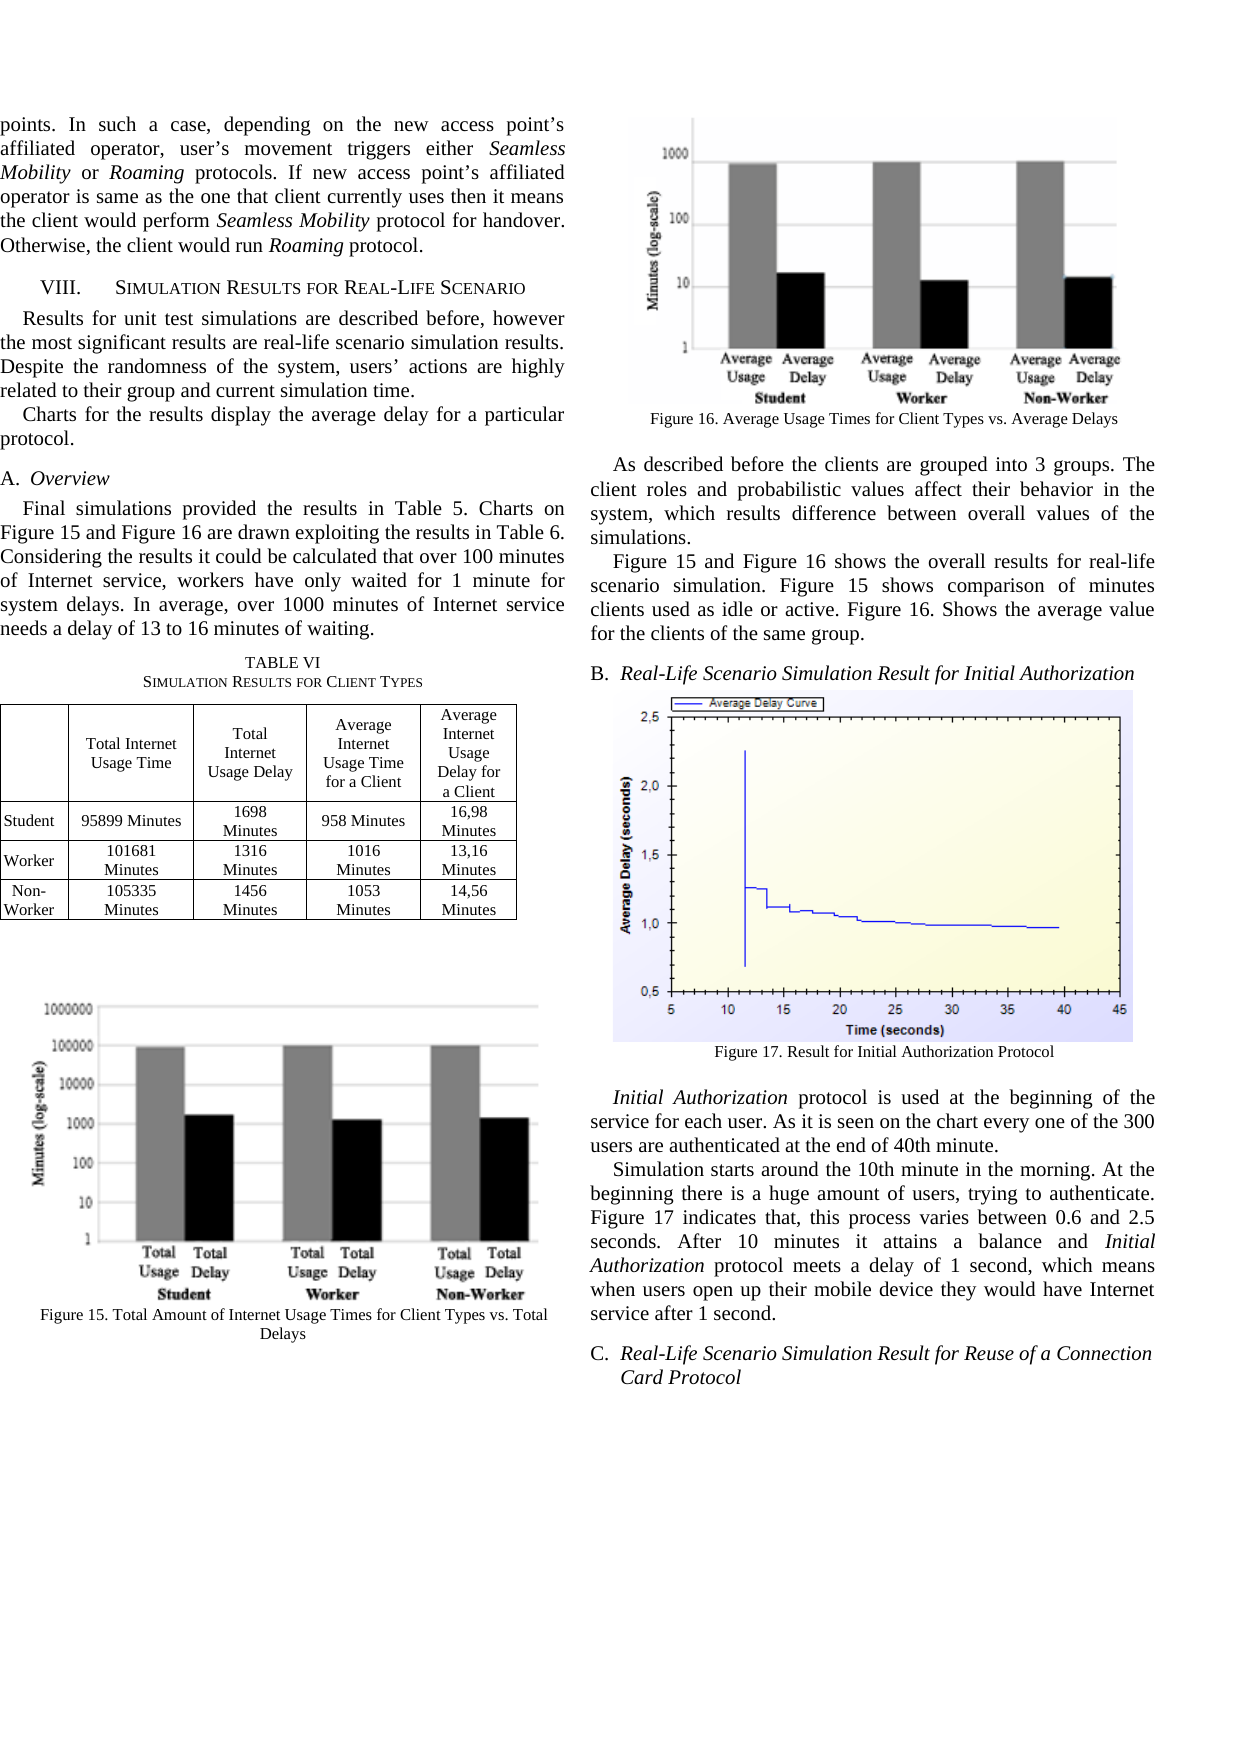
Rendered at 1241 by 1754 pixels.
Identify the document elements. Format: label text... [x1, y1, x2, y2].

text Figure 16. Average Usage Times for Client Types vs. Average Delays [590, 409, 1156, 428]
table_header Average Internet Usage Delay for a Client [421, 705, 516, 801]
table_cell Worker [1, 841, 68, 879]
text Results for unit test simulations are described before, however the most significant results are real-life scenario simulation results. Despite the randomness of the system, users’ actions are highly related to their group and current simulation time. [0, 306, 565, 402]
text As described before the clients are grouped into 3 groups. The client roles and probabilistic values affect their behavior in the system, which results difference between overall values of the simulations. [590, 452, 1156, 549]
table_header Average Internet Usage Time for a Client [307, 705, 420, 801]
table_cell Non-Worker [1, 880, 68, 919]
subtitle Real-Life Scenario Simulation Result for Reuse of a Connection Card Protocol [590, 1341, 1156, 1389]
subtitle Overview [0, 466, 565, 490]
table_cell 105335 Minutes [69, 880, 193, 919]
subtitle Real-Life Scenario Simulation Result for Initial Authorization [590, 661, 1156, 684]
text Figure 17. Result for Initial Authorization Protocol [590, 1041, 1156, 1061]
picture [623, 112, 1123, 410]
text TABLE VI Simulation Results for Client Types [0, 653, 565, 691]
text Figure 15 and Figure 16 shows the overall results for real-life scenario simulation. Figure 15 shows comparison of minutes clients used as idle or active. Figure 16. Shows the average value for the clients of the same group. [590, 549, 1156, 645]
text Initial Authorization protocol is used at the beginning of the service for each user. As it is seen on the chart every one of the 300 users are authenticated at the end of 40th minute. [590, 1085, 1156, 1157]
picture [612, 690, 1133, 1042]
text Final simulations provided the results in Table 5. Charts on Figure 15 and Figure 16 are drawn exploiting the results in Table 6. Considering the results it could be calculated that over 100 minutes of Internet service, workers have only waited for 1 minute for system delays. In average, over 1000 minutes of Internet service needs a delay of 13 to 16 minutes of waiting. [0, 496, 565, 640]
table_cell Student [1, 802, 68, 840]
table_cell 1016 Minutes [307, 841, 420, 879]
table_cell 14,56 Minutes [421, 880, 516, 919]
table_cell 13,16 Minutes [421, 841, 516, 879]
table_header Total Internet Usage Delay [194, 705, 306, 801]
table_cell 1456 Minutes [194, 880, 306, 919]
table_cell 958 Minutes [307, 802, 420, 840]
table_cell 1053 Minutes [307, 880, 420, 919]
table_cell 95899 Minutes [69, 802, 193, 840]
table_cell 101681 Minutes [69, 841, 193, 879]
table_header Total Internet Usage Time [69, 705, 193, 801]
picture [21, 991, 545, 1305]
text Simulation starts around the 10th minute in the morning. At the beginning there is a huge amount of users, trying to authenticate. Figure 17 indicates that, this process varies between 0.6 and 2.5 seconds. After 10 minutes it attains a balance and Initial Authorization protocol meets a delay of 1 second, which means when users open up their mobile device they would have Internet service after 1 second. [590, 1157, 1156, 1325]
table_cell 16,98 Minutes [421, 802, 516, 840]
text Charts for the results display the average delay for a particular protocol. [0, 402, 565, 450]
table_cell 1316 Minutes [194, 841, 306, 879]
text Figure 15. Total Amount of Internet Usage Times for Client Types vs. Total Delays [0, 1304, 565, 1343]
table_header [1, 705, 68, 801]
subtitle Simulation Results for Real-Life Scenario [0, 275, 565, 299]
table_cell 1698 Minutes [194, 802, 306, 840]
